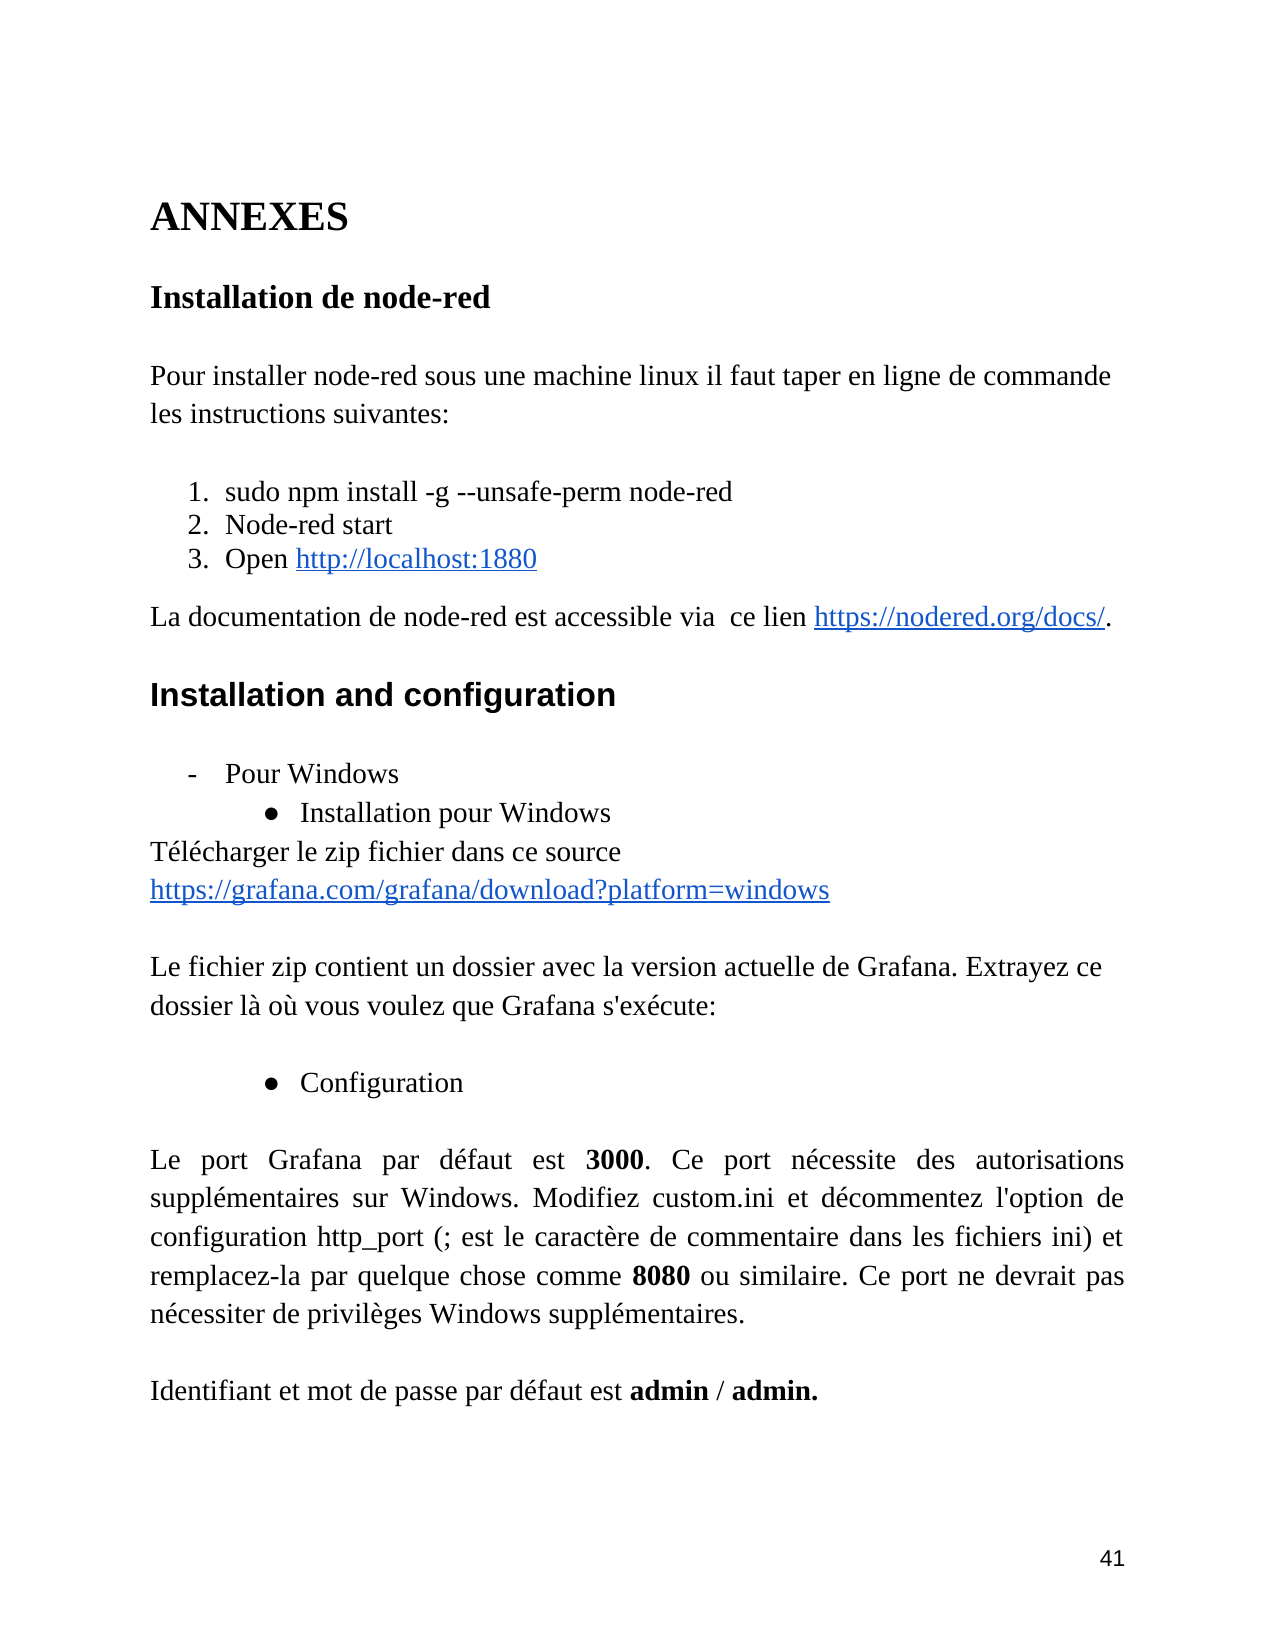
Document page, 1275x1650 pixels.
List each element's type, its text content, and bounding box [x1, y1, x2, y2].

list sudo npm install -g --unsafe-perm node-red [187, 474, 1125, 507]
text Le port Grafana par défaut est 3000. Ce port nécessite des autorisations supplémentaires sur Windows. Modifiez custom.ini et décommentez l'option de configuration http_port (; est le caractère de commentaire dans les fichiers ini) et remplacez-la par quelque chose comme 8080 ou similaire. Ce port ne devrait pas nécessiter de privilèges Windows supplémentaires. [150, 1142, 1125, 1330]
text Identifiant et mot de passe par défaut est admin / admin. [150, 1373, 1125, 1407]
subtitle Installation and configuration [150, 675, 1125, 714]
text La documentation de node-red est accessible via ce lien https://nodered.org/docs/. [150, 599, 1125, 633]
list Open http://localhost:1880 [187, 541, 1125, 574]
text https://grafana.com/grafana/download?platform=windows [150, 872, 1125, 906]
list Configuration [262, 1065, 1125, 1098]
list Node-red start [187, 507, 1125, 541]
list Pour Windows [187, 757, 1125, 790]
text Le fichier zip contient un dossier avec la version actuelle de Grafana. Extrayez ce dossier là où vous voulez que Grafana s'exécute: [150, 949, 1125, 1021]
list Installation pour Windows [262, 795, 1125, 829]
subtitle ANNEXES [150, 192, 1125, 239]
subtitle Installation de node-red [150, 277, 1125, 315]
text Télécharger le zip fichier dans ce source [150, 834, 1125, 867]
text Pour installer node-red sous une machine linux il faut taper en ligne de commande les instructions suivantes: [150, 358, 1125, 430]
